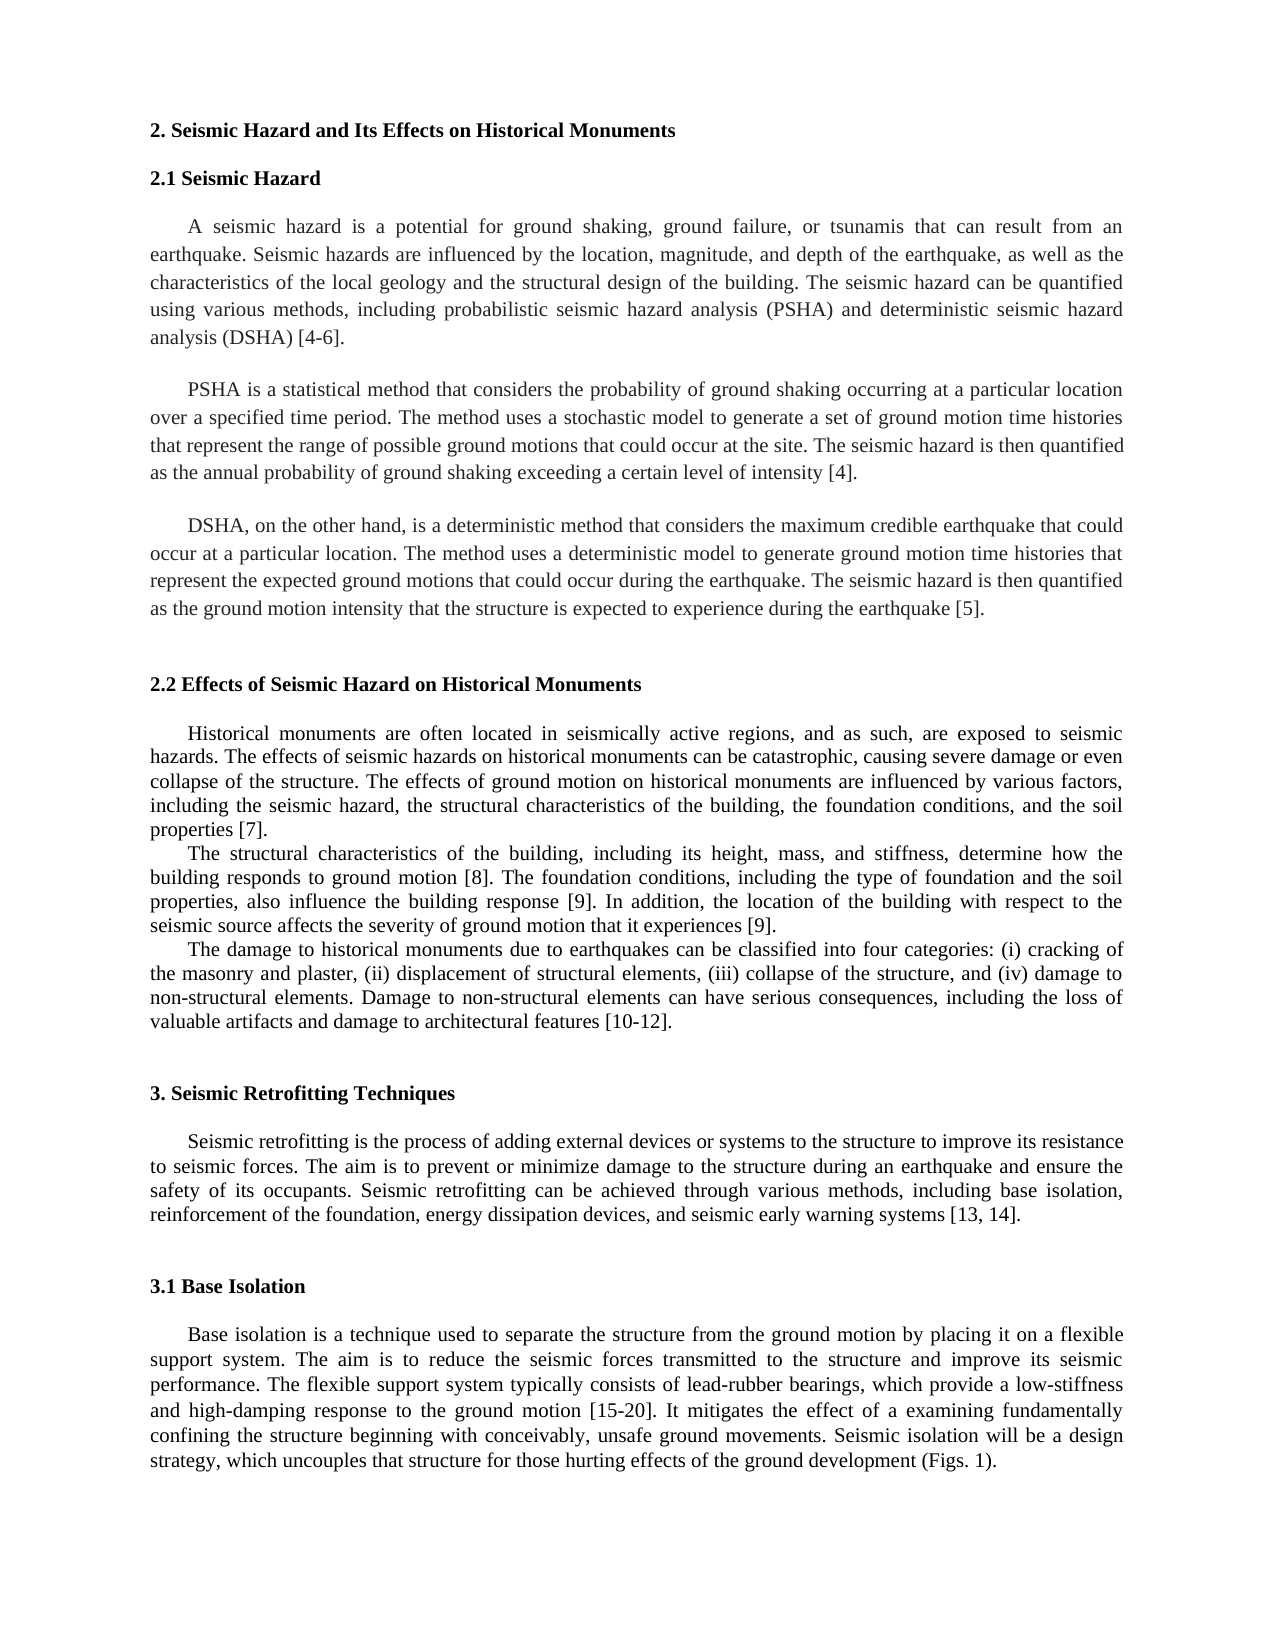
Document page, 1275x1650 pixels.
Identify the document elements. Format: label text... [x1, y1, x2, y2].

text The damage to historical monuments due to earthquakes can be classified into four categories: (i) cracking of the masonry and plaster, (ii) displacement of structural elements, (iii) collapse of the structure, and (iv) damage to non-structural elements. Damage to non-structural elements can have serious consequences, including the loss of valuable artifacts and damage to architectural features [10-12]. [150, 937, 1125, 1033]
subtitle 3.1 Base Isolation [150, 1274, 1125, 1298]
text Base isolation is a technique used to separate the structure from the ground motion by placing it on a flexible support system. The aim is to reduce the seismic forces transmitted to the structure and improve its seismic performance. The flexible support system typically consists of lead-rubber bearings, which provide a low-stiffness and high-damping response to the ground motion [15-20]. It mitigates the effect of a examining fundamentally confining the structure beginning with conceivably, unsafe ground movements. Seismic isolation will be a design strategy, which uncouples that structure for those hurting effects of the ground development (Figs. 1). [150, 1322, 1125, 1472]
subtitle 2.2 Effects of Seismic Hazard on Historical Monuments [150, 672, 1125, 696]
text The structural characteristics of the building, including its height, mass, and stiffness, determine how the building responds to ground motion [8]. The foundation conditions, including the type of foundation and the soil properties, also influence the building response [9]. In addition, the location of the building with respect to the seismic source affects the severity of ground motion that it experiences [9]. [150, 841, 1125, 937]
subtitle 3. Seismic Retrofitting Techniques [150, 1081, 1125, 1105]
text Seismic retrofitting is the process of adding external devices or systems to the structure to improve its resistance to seismic forces. The aim is to prevent or minimize damage to the structure during an earthquake and ensure the safety of its occupants. Seismic retrofitting can be achieved through various methods, including base isolation, reinforcement of the foundation, energy dissipation devices, and seismic early warning systems [13, 14]. [150, 1129, 1125, 1226]
subtitle 2. Seismic Hazard and Its Effects on Historical Monuments [150, 118, 1125, 142]
subtitle 2.1 Seismic Hazard [150, 166, 1125, 190]
text PSHA is a statistical method that considers the probability of ground shaking occurring at a particular location over a specified time period. The method uses a stochastic model to generate a set of ground motion time histories that represent the range of possible ground motions that could occur at the site. The seismic hazard is then quantified as the annual probability of ground shaking exceeding a certain level of intensity [4]. [150, 377, 1125, 484]
text Historical monuments are often located in seismically active regions, and as such, are exposed to seismic hazards. The effects of seismic hazards on historical monuments can be catastrophic, causing severe damage or even collapse of the structure. The effects of ground motion on historical monuments are influenced by various factors, including the seismic hazard, the structural characteristics of the building, the foundation conditions, and the soil properties [7]. [150, 720, 1125, 841]
text DSHA, on the other hand, is a deterministic method that considers the maximum credible earthquake that could occur at a particular location. The method uses a deterministic model to generate ground motion time histories that represent the expected ground motions that could occur during the earthquake. The seismic hazard is then quantified as the ground motion intensity that the structure is expected to experience during the earthquake [5]. [150, 513, 1125, 620]
text A seismic hazard is a potential for ground shaking, ground failure, or tsunamis that can result from an earthquake. Seismic hazards are influenced by the location, magnitude, and depth of the earthquake, as well as the characteristics of the local geology and the structural design of the building. The seismic hazard can be quantified using various methods, including probabilistic seismic hazard analysis (PSHA) and deterministic seismic hazard analysis (DSHA) [4-6]. [150, 214, 1125, 349]
